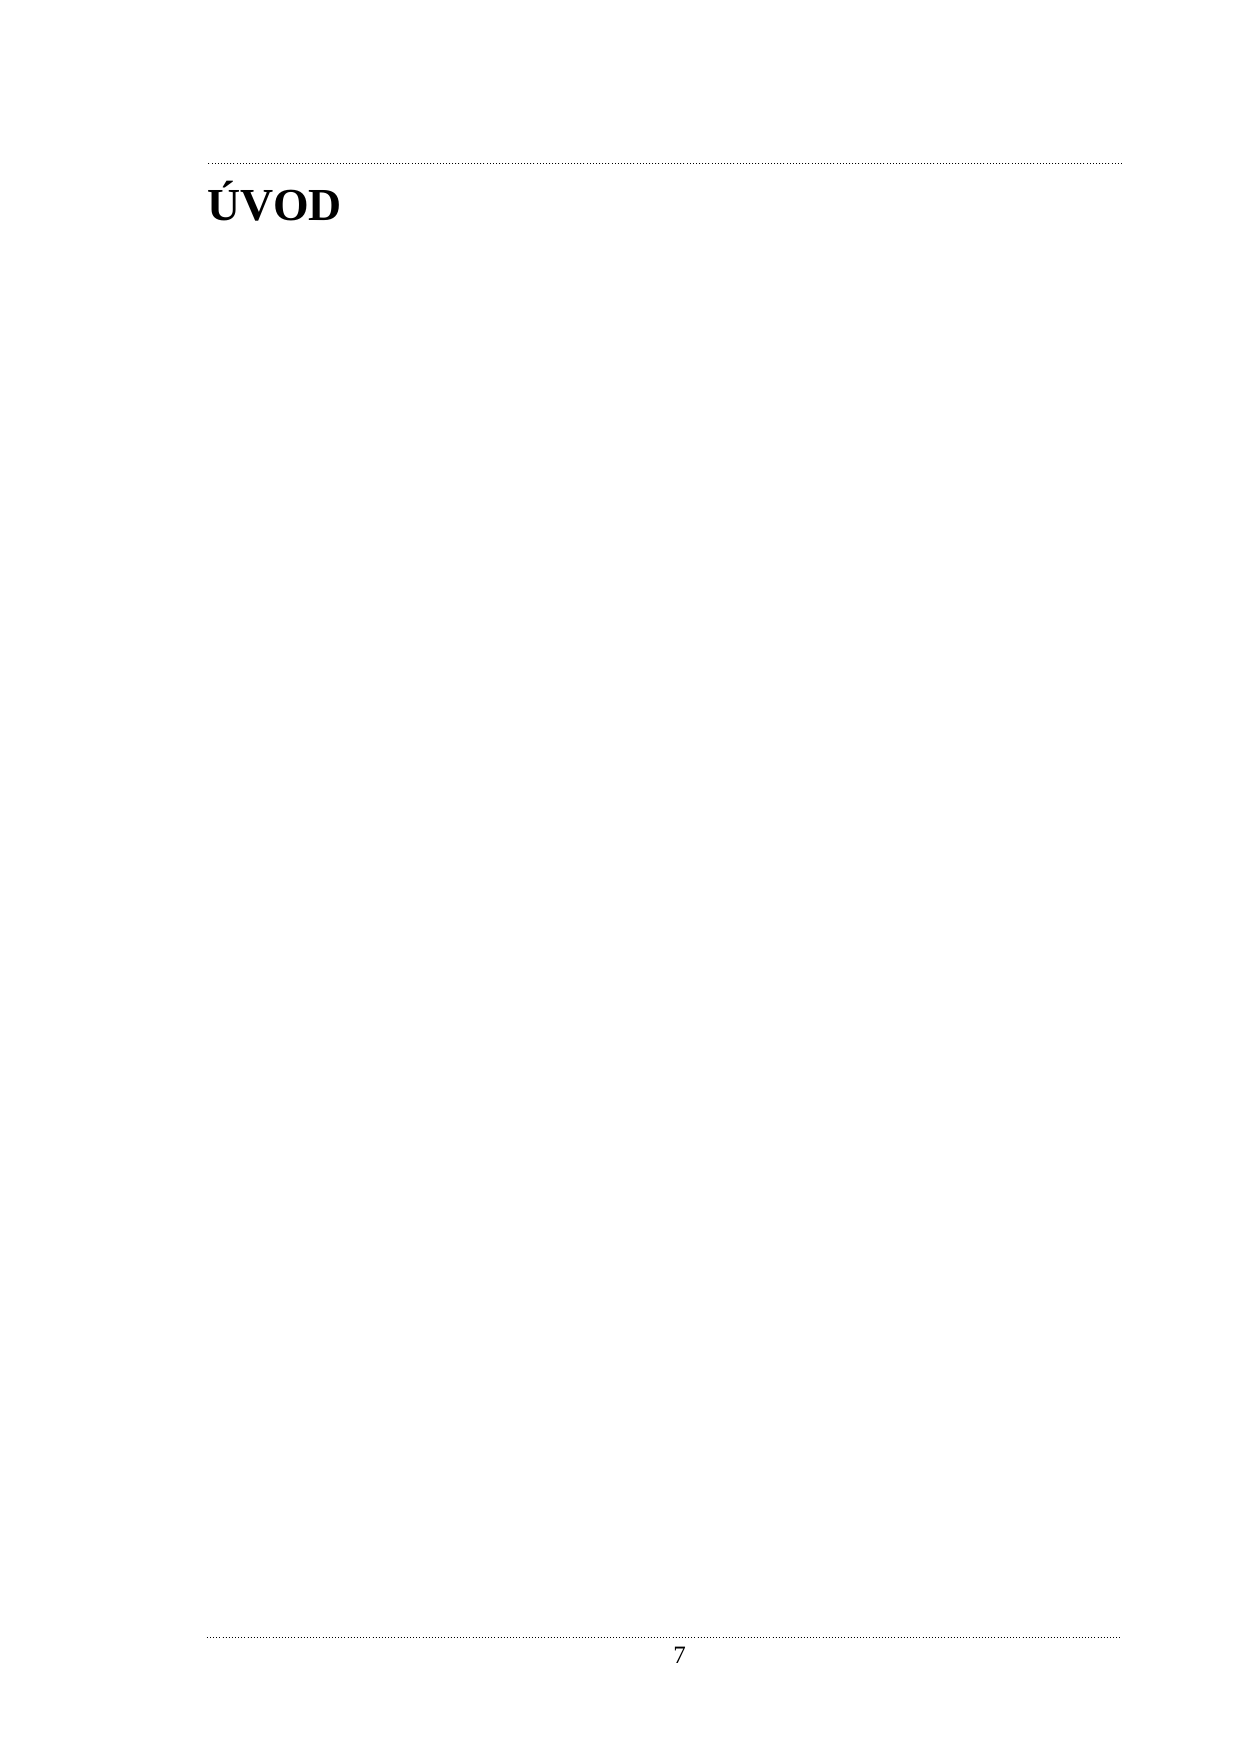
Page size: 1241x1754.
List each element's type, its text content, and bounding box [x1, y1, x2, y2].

list Úvod [207, 178, 1122, 231]
